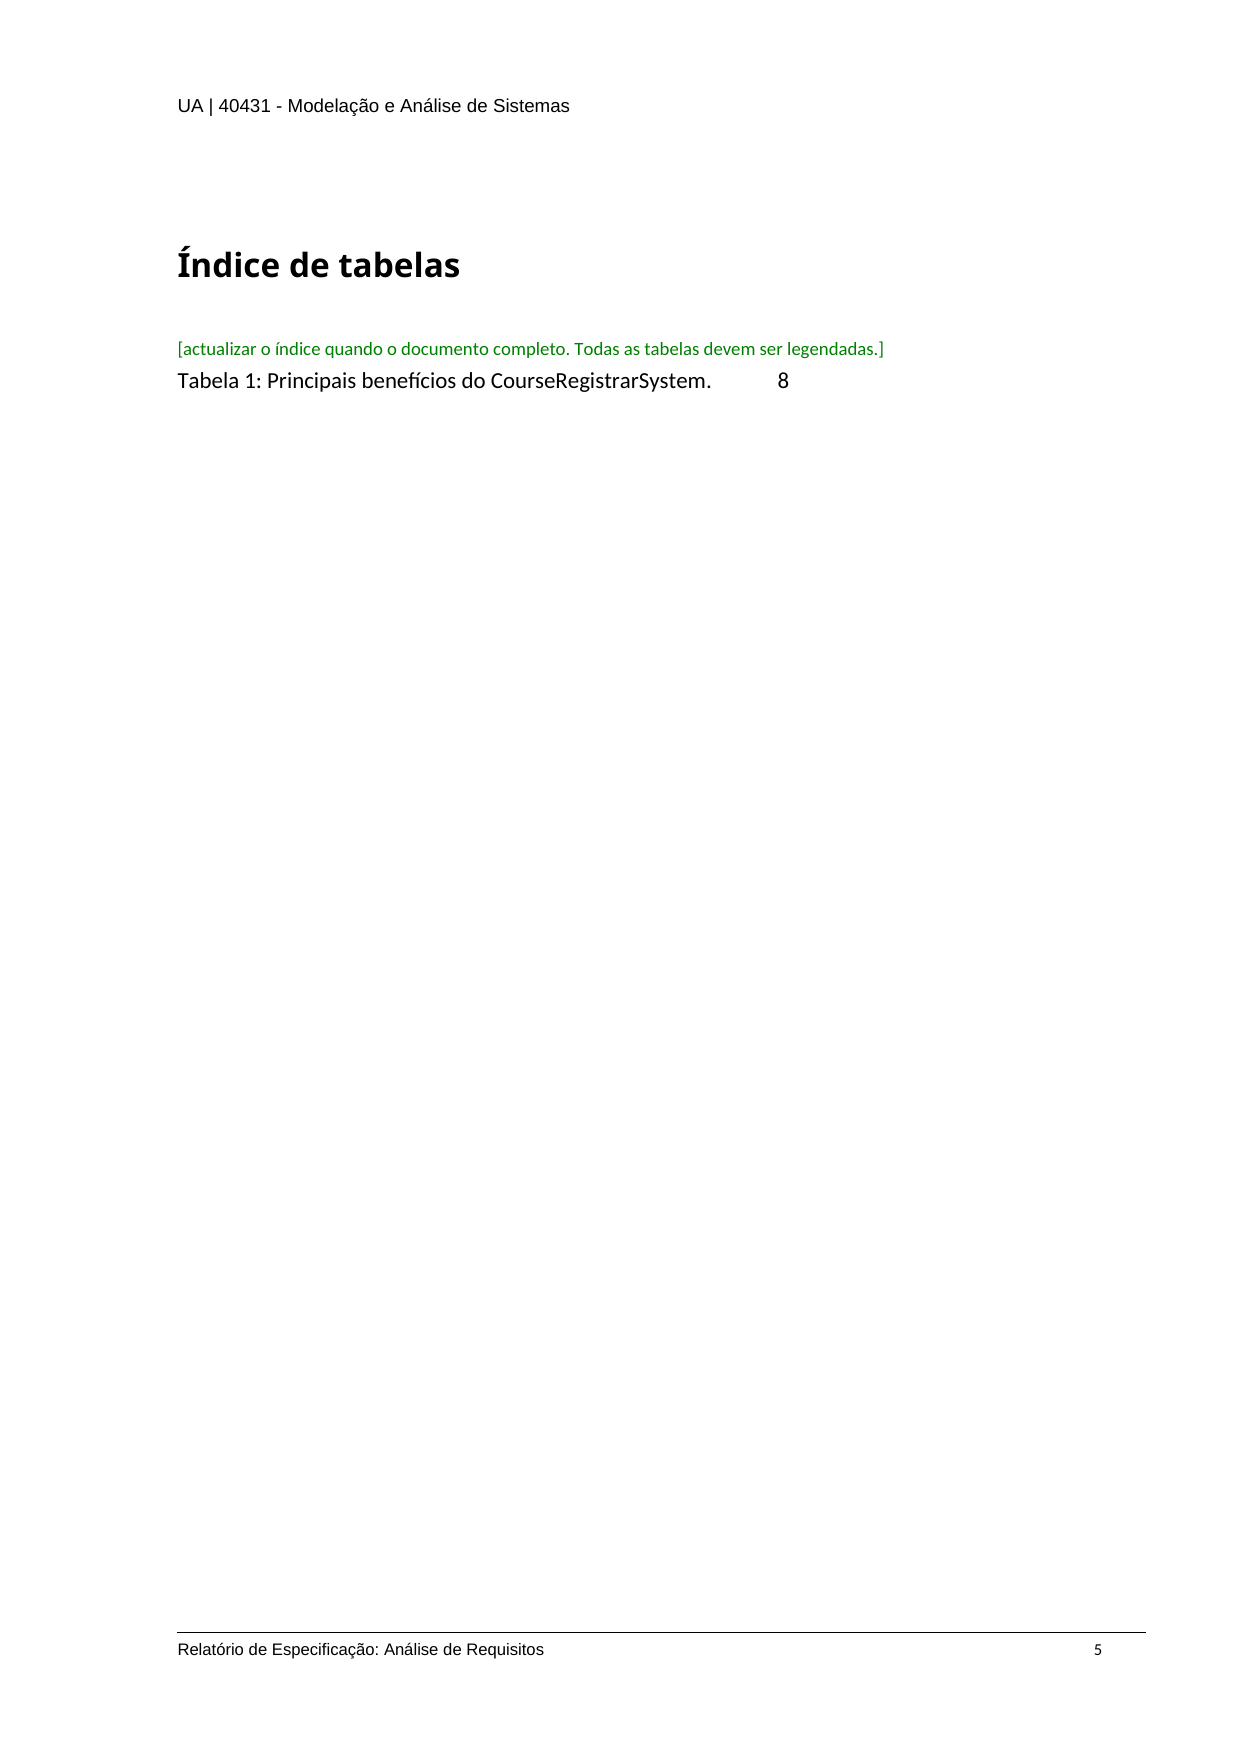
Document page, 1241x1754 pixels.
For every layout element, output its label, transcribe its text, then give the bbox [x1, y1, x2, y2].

text Tabela 1: Principais benefícios do CourseRegistrarSystem. 8 [177, 366, 1146, 394]
text Índice de tabelas [177, 242, 1146, 287]
text [actualizar o índice quando o documento completo. Todas as tabelas devem ser legendadas.] [177, 337, 1146, 360]
